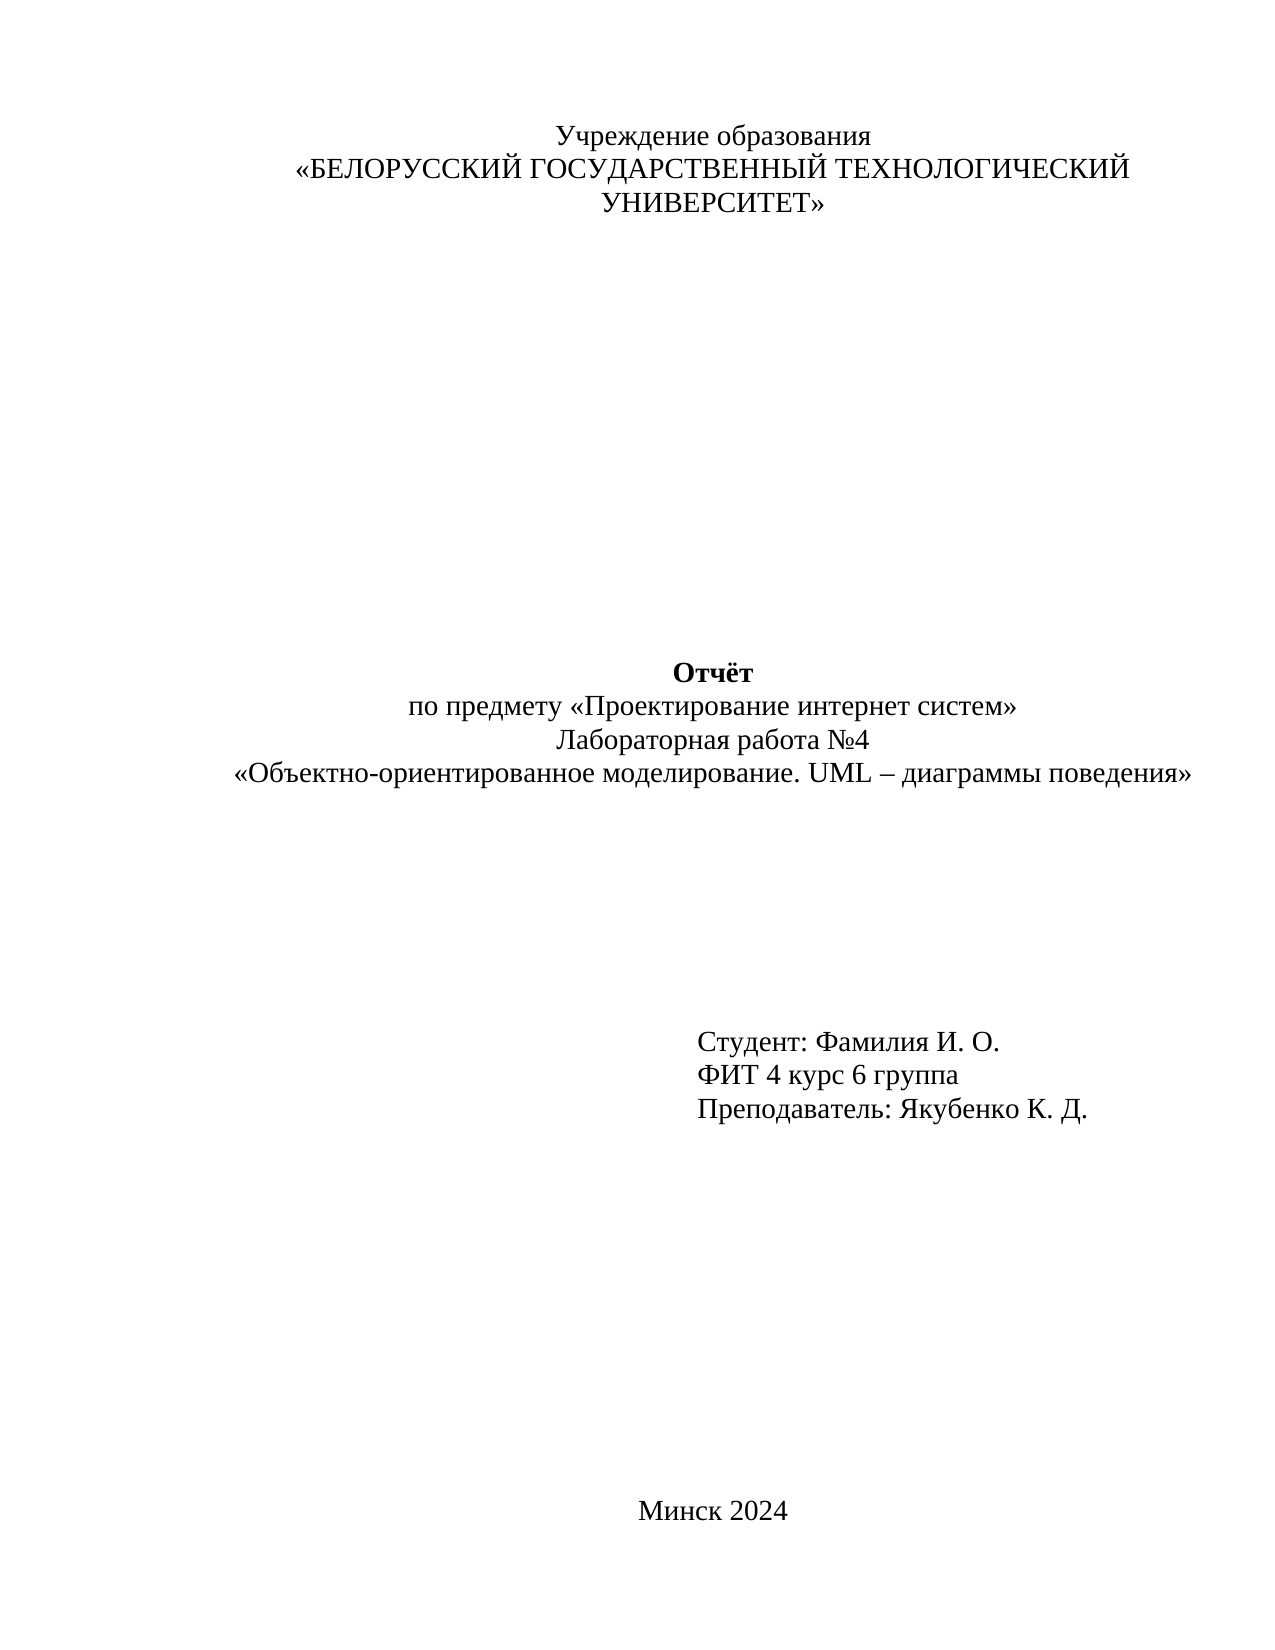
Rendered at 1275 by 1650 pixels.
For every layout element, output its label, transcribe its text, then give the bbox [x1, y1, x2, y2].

text Студент: Фамилия И. О. [136, 1024, 1216, 1057]
text Учреждение образования [136, 118, 1216, 152]
text Лабораторная работа №4 [136, 722, 1216, 755]
text Минск 2024 [136, 1493, 1216, 1527]
text Отчёт [136, 655, 1216, 688]
text Преподаватель: Якубенко К. Д. [136, 1091, 1216, 1124]
text УНИВЕРСИТЕТ» [136, 185, 1216, 219]
text ФИТ 4 курс 6 группа [136, 1057, 1216, 1091]
text по предмету «Проектирование интернет систем» [136, 688, 1216, 722]
text «Объектно-ориентированное моделирование. UML – диаграммы поведения» [136, 755, 1216, 789]
text «БЕЛОРУССКИЙ ГОСУДАРСТВЕННЫЙ ТЕХНОЛОГИЧЕСКИЙ [136, 152, 1216, 185]
